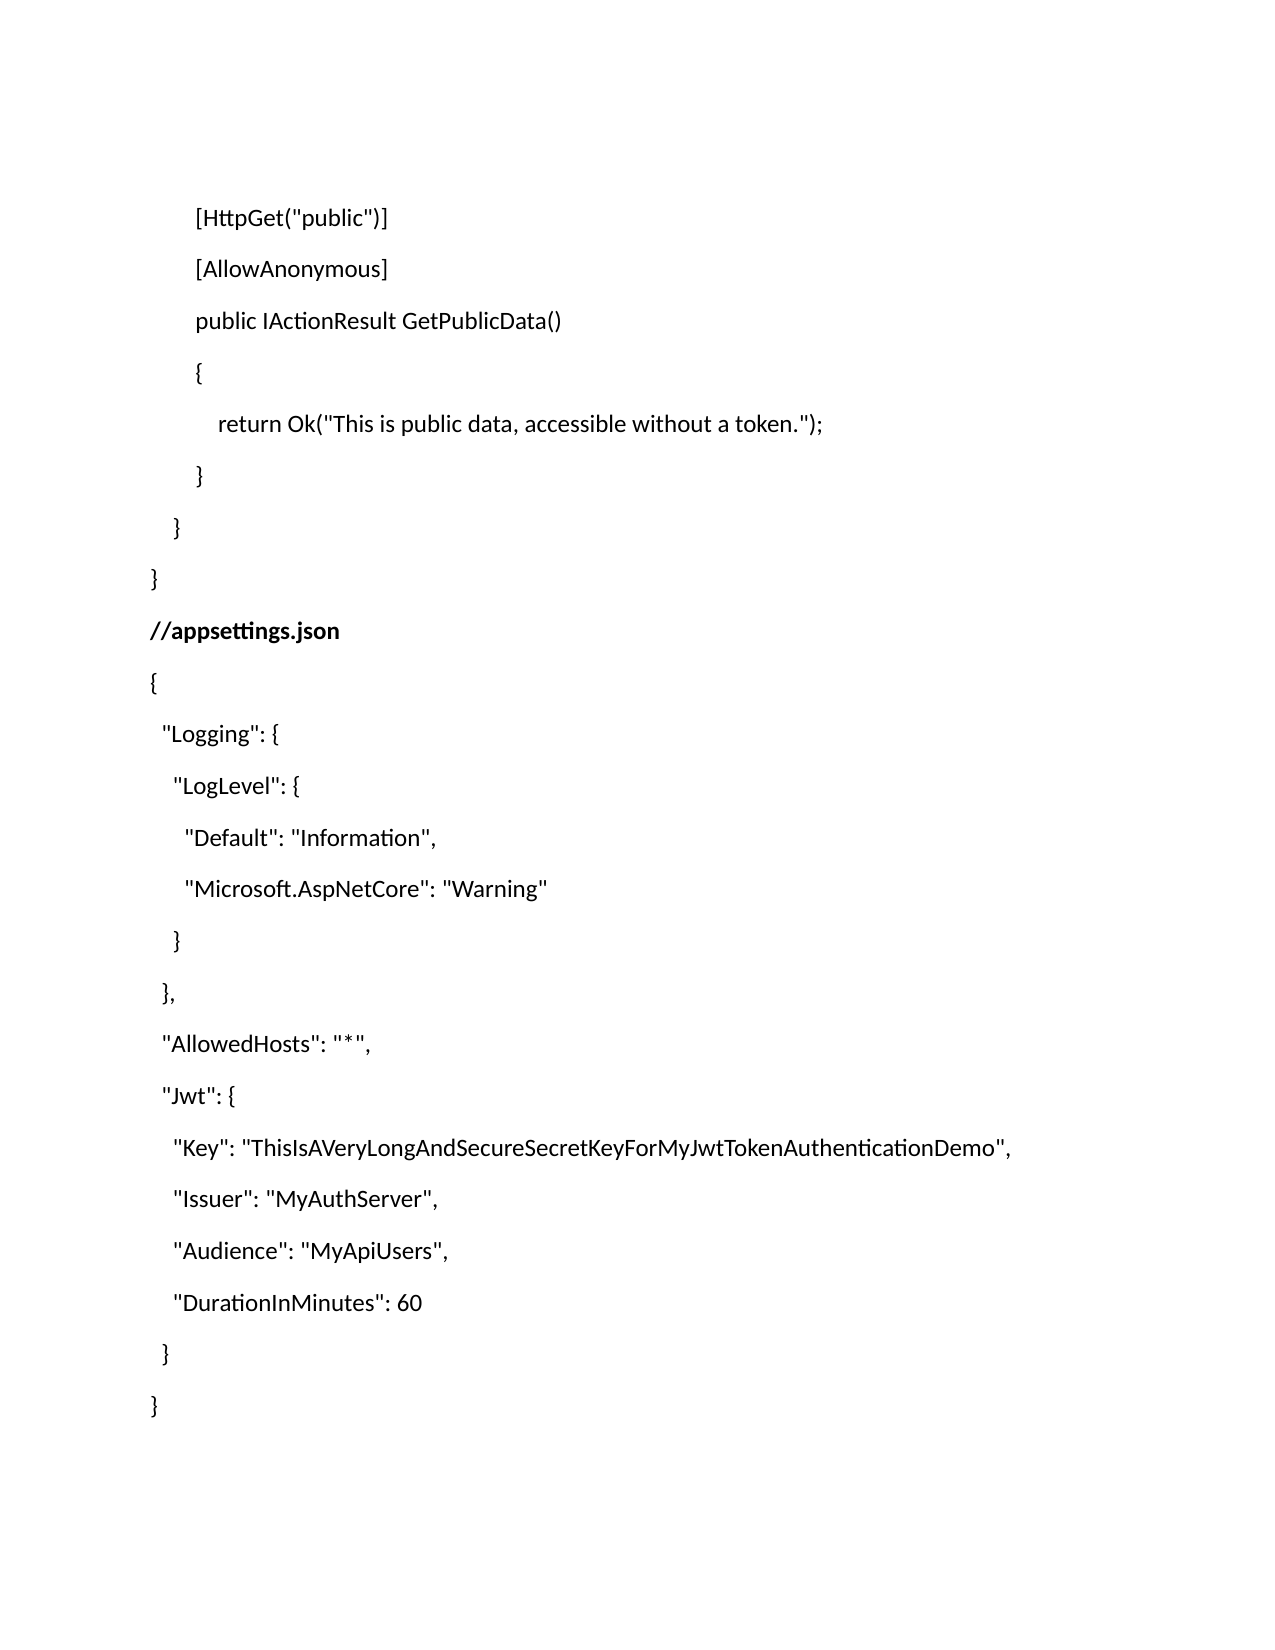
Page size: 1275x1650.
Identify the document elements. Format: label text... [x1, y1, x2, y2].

text "Audience": "MyApiUsers", [150, 1235, 1125, 1266]
text "DurationInMinutes": 60 [150, 1287, 1125, 1317]
text }, [150, 977, 1125, 1007]
text //appsettings.json [150, 615, 1125, 646]
text { [150, 667, 1125, 697]
text "Issuer": "MyAuthServer", [150, 1183, 1125, 1214]
text return Ok("This is public data, accessible without a token."); [150, 408, 1125, 439]
text "Jwt": { [150, 1080, 1125, 1111]
text [HttpGet("public")] [150, 202, 1125, 232]
text "AllowedHosts": "*", [150, 1028, 1125, 1059]
text } [150, 925, 1125, 956]
text "LogLevel": { [150, 770, 1125, 801]
text [AllowAnonymous] [150, 253, 1125, 284]
text "Default": "Information", [150, 822, 1125, 852]
text "Logging": { [150, 718, 1125, 749]
text "Key": "ThisIsAVeryLongAndSecureSecretKeyForMyJwtTokenAuthenticationDemo", [150, 1132, 1125, 1162]
text } [150, 512, 1125, 542]
text "Microsoft.AspNetCore": "Warning" [150, 873, 1125, 904]
text { [150, 357, 1125, 387]
text } [150, 1338, 1125, 1369]
text } [150, 460, 1125, 491]
text public IActionResult GetPublicData() [150, 305, 1125, 336]
text } [150, 1390, 1125, 1421]
text } [150, 563, 1125, 594]
